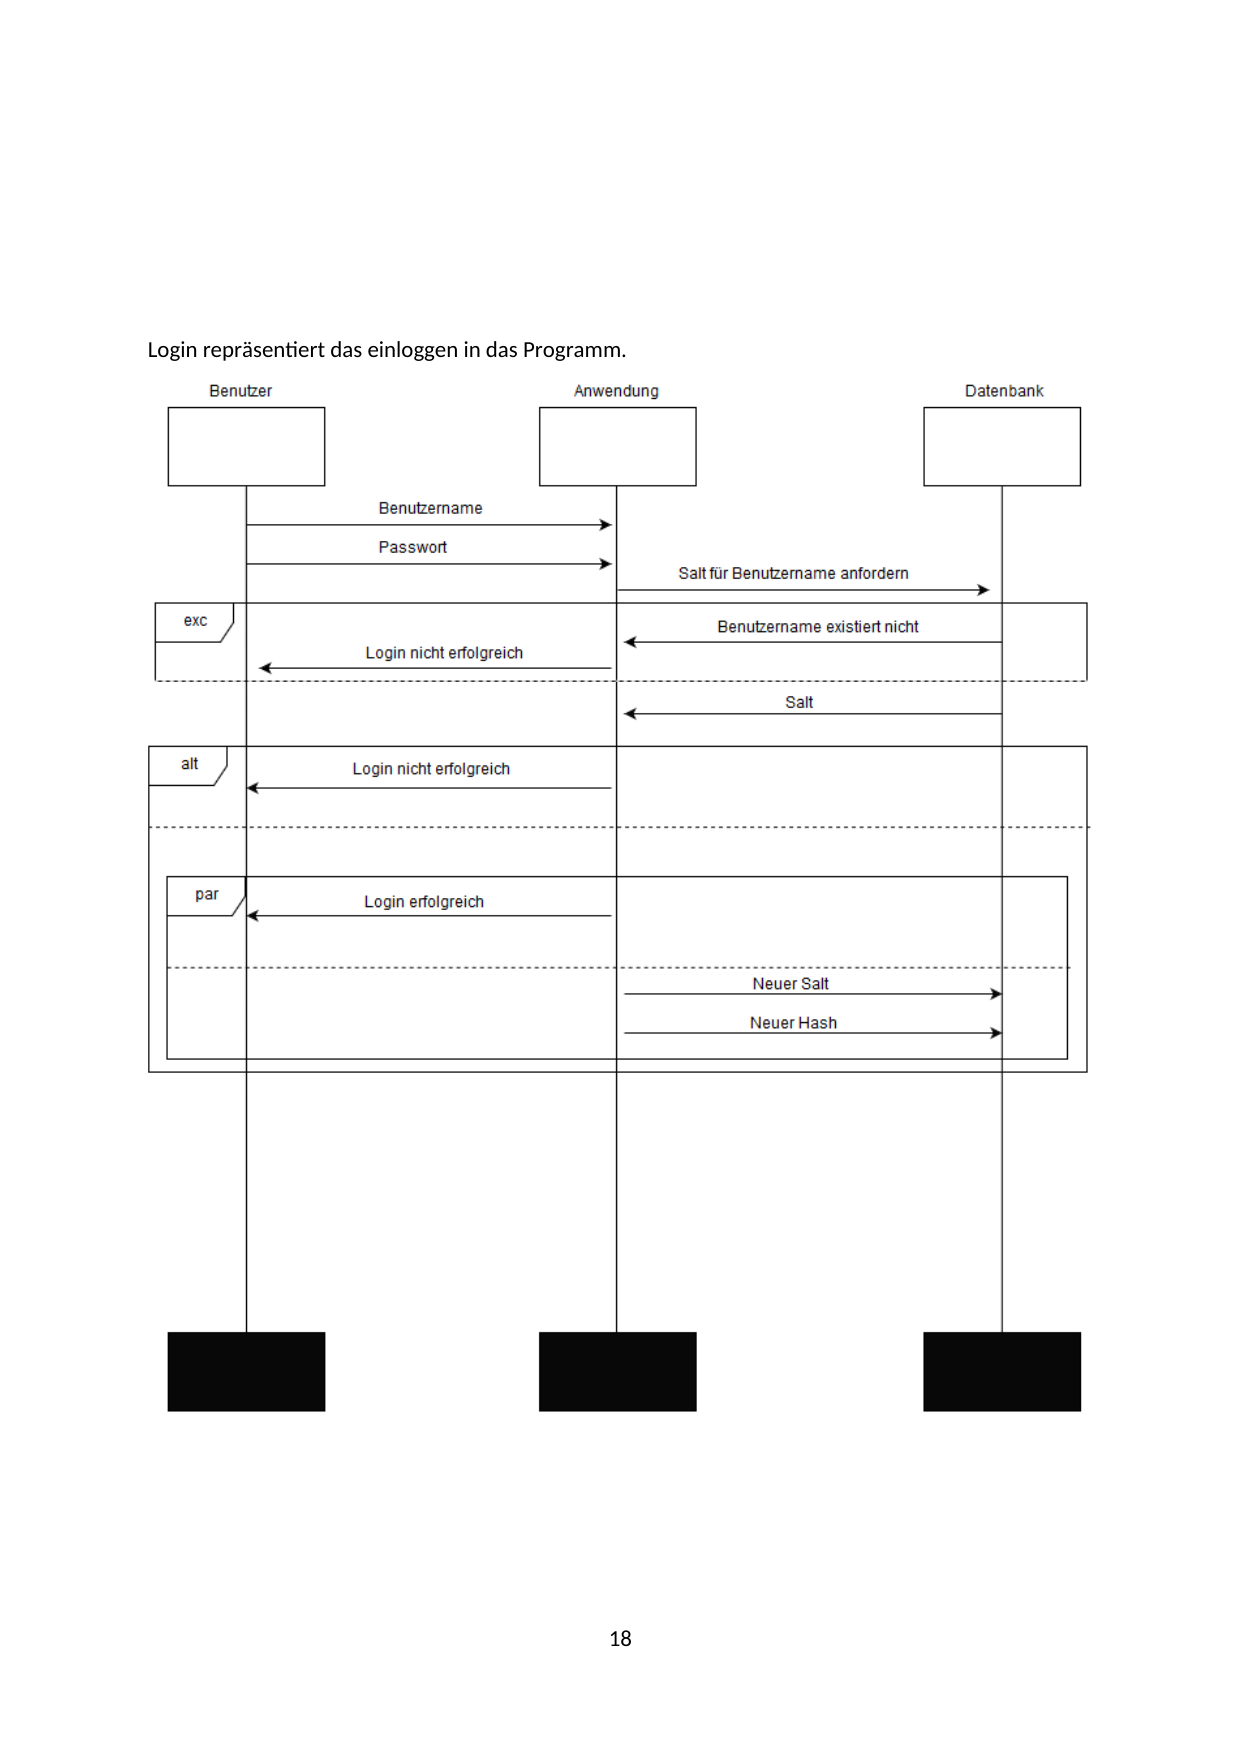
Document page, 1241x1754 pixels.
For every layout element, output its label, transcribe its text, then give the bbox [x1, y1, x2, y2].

text Login repräsentiert das einloggen in das Programm. [148, 335, 1093, 363]
picture [147, 382, 1093, 1413]
